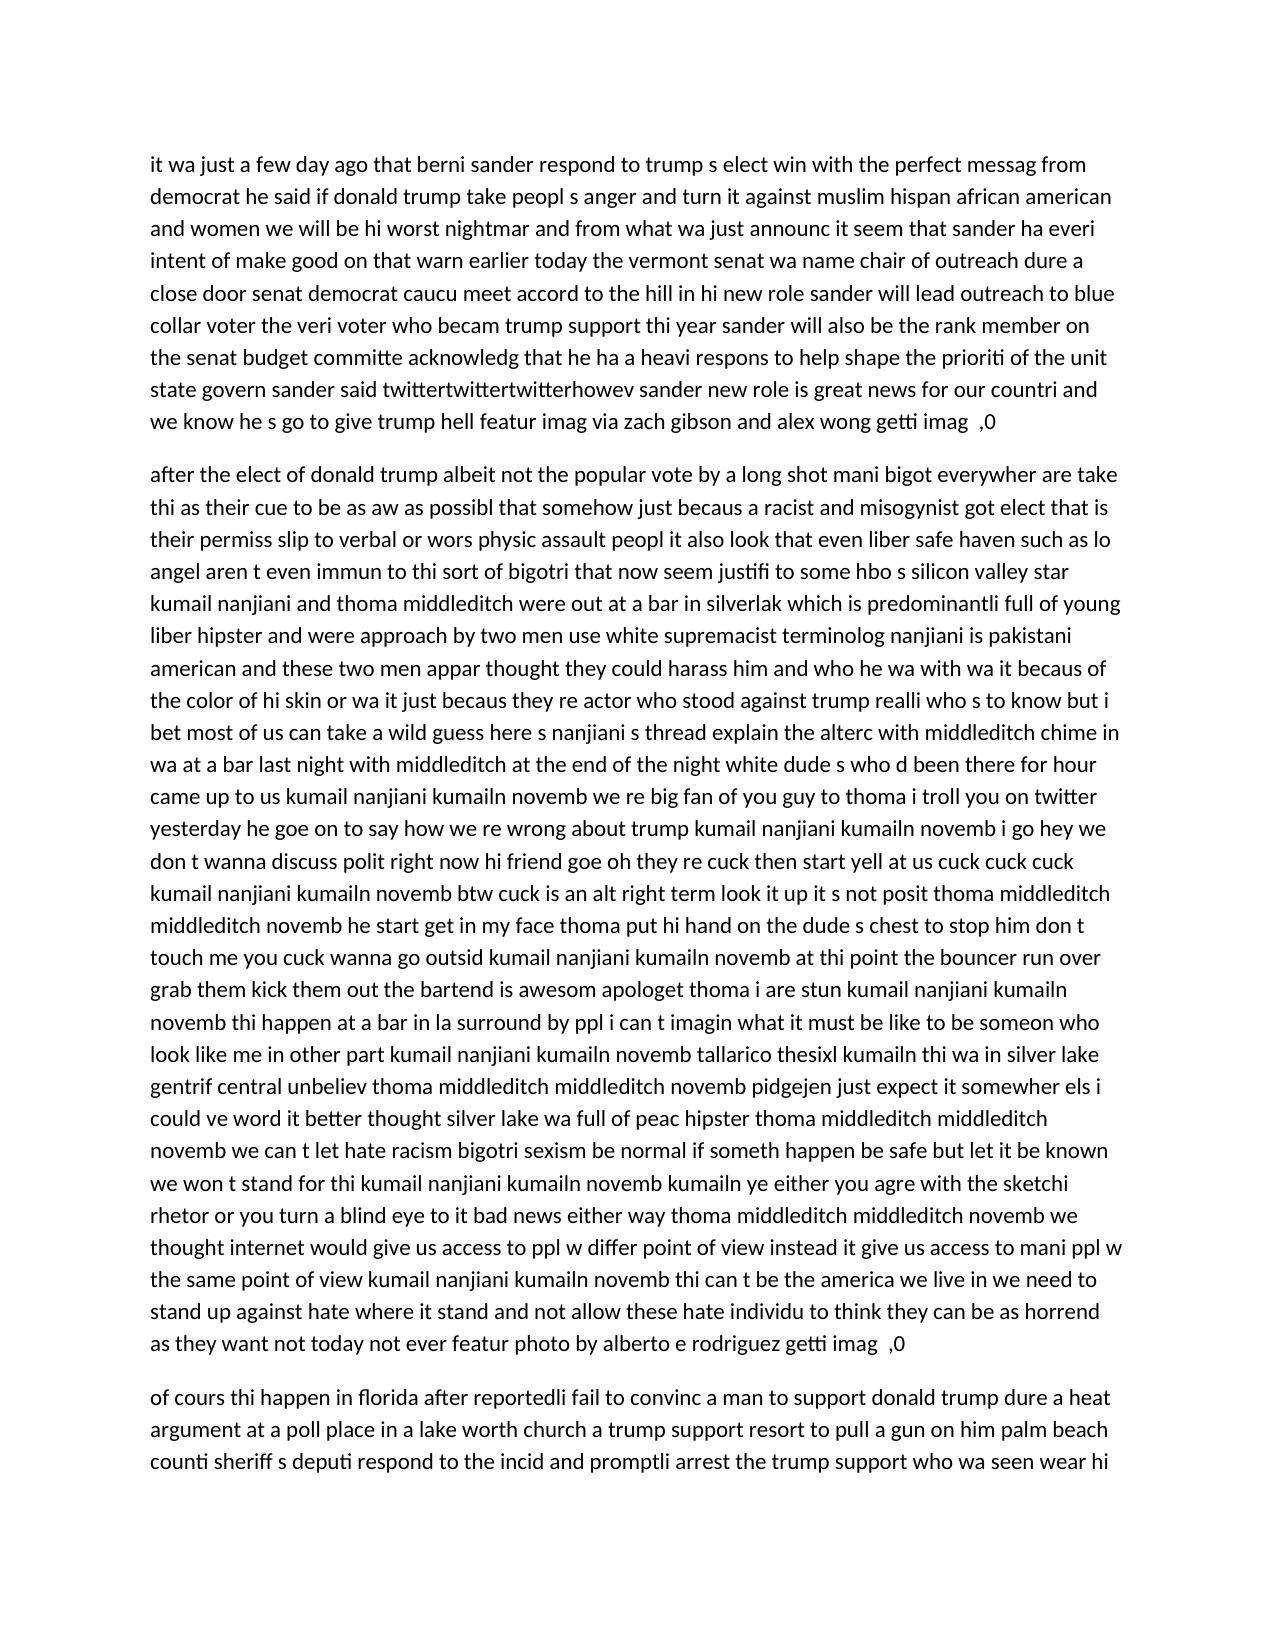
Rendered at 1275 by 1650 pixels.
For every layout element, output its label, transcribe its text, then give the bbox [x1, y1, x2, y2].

text after the elect of donald trump albeit not the popular vote by a long shot mani bigot everywher are take thi as their cue to be as aw as possibl that somehow just becaus a racist and misogynist got elect that is their permiss slip to verbal or wors physic assault peopl it also look that even liber safe haven such as lo angel aren t even immun to thi sort of bigotri that now seem justifi to some hbo s silicon valley star kumail nanjiani and thoma middleditch were out at a bar in silverlak which is predominantli full of young liber hipster and were approach by two men use white supremacist terminolog nanjiani is pakistani american and these two men appar thought they could harass him and who he wa with wa it becaus of the color of hi skin or wa it just becaus they re actor who stood against trump realli who s to know but i bet most of us can take a wild guess here s nanjiani s thread explain the alterc with middleditch chime in wa at a bar last night with middleditch at the end of the night white dude s who d been there for hour came up to us kumail nanjiani kumailn novemb we re big fan of you guy to thoma i troll you on twitter yesterday he goe on to say how we re wrong about trump kumail nanjiani kumailn novemb i go hey we don t wanna discuss polit right now hi friend goe oh they re cuck then start yell at us cuck cuck cuck kumail nanjiani kumailn novemb btw cuck is an alt right term look it up it s not posit thoma middleditch middleditch novemb he start get in my face thoma put hi hand on the dude s chest to stop him don t touch me you cuck wanna go outsid kumail nanjiani kumailn novemb at thi point the bouncer run over grab them kick them out the bartend is awesom apologet thoma i are stun kumail nanjiani kumailn novemb thi happen at a bar in la surround by ppl i can t imagin what it must be like to be someon who look like me in other part kumail nanjiani kumailn novemb tallarico thesixl kumailn thi wa in silver lake gentrif central unbeliev thoma middleditch middleditch novemb pidgejen just expect it somewher els i could ve word it better thought silver lake wa full of peac hipster thoma middleditch middleditch novemb we can t let hate racism bigotri sexism be normal if someth happen be safe but let it be known we won t stand for thi kumail nanjiani kumailn novemb kumailn ye either you agre with the sketchi rhetor or you turn a blind eye to it bad news either way thoma middleditch middleditch novemb we thought internet would give us access to ppl w differ point of view instead it give us access to mani ppl w the same point of view kumail nanjiani kumailn novemb thi can t be the america we live in we need to stand up against hate where it stand and not allow these hate individu to think they can be as horrend as they want not today not ever featur photo by alberto e rodriguez getti imag ,0 [150, 461, 1125, 1358]
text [150, 1383, 1125, 1475]
text it wa just a few day ago that berni sander respond to trump s elect win with the perfect messag from democrat he said if donald trump take peopl s anger and turn it against muslim hispan african american and women we will be hi worst nightmar and from what wa just announc it seem that sander ha everi intent of make good on that warn earlier today the vermont senat wa name chair of outreach dure a close door senat democrat caucu meet accord to the hill in hi new role sander will lead outreach to blue collar voter the veri voter who becam trump support thi year sander will also be the rank member on the senat budget committe acknowledg that he ha a heavi respons to help shape the prioriti of the unit state govern sander said twittertwittertwitterhowev sander new role is great news for our countri and we know he s go to give trump hell featur imag via zach gibson and alex wong getti imag ,0 [150, 150, 1125, 436]
